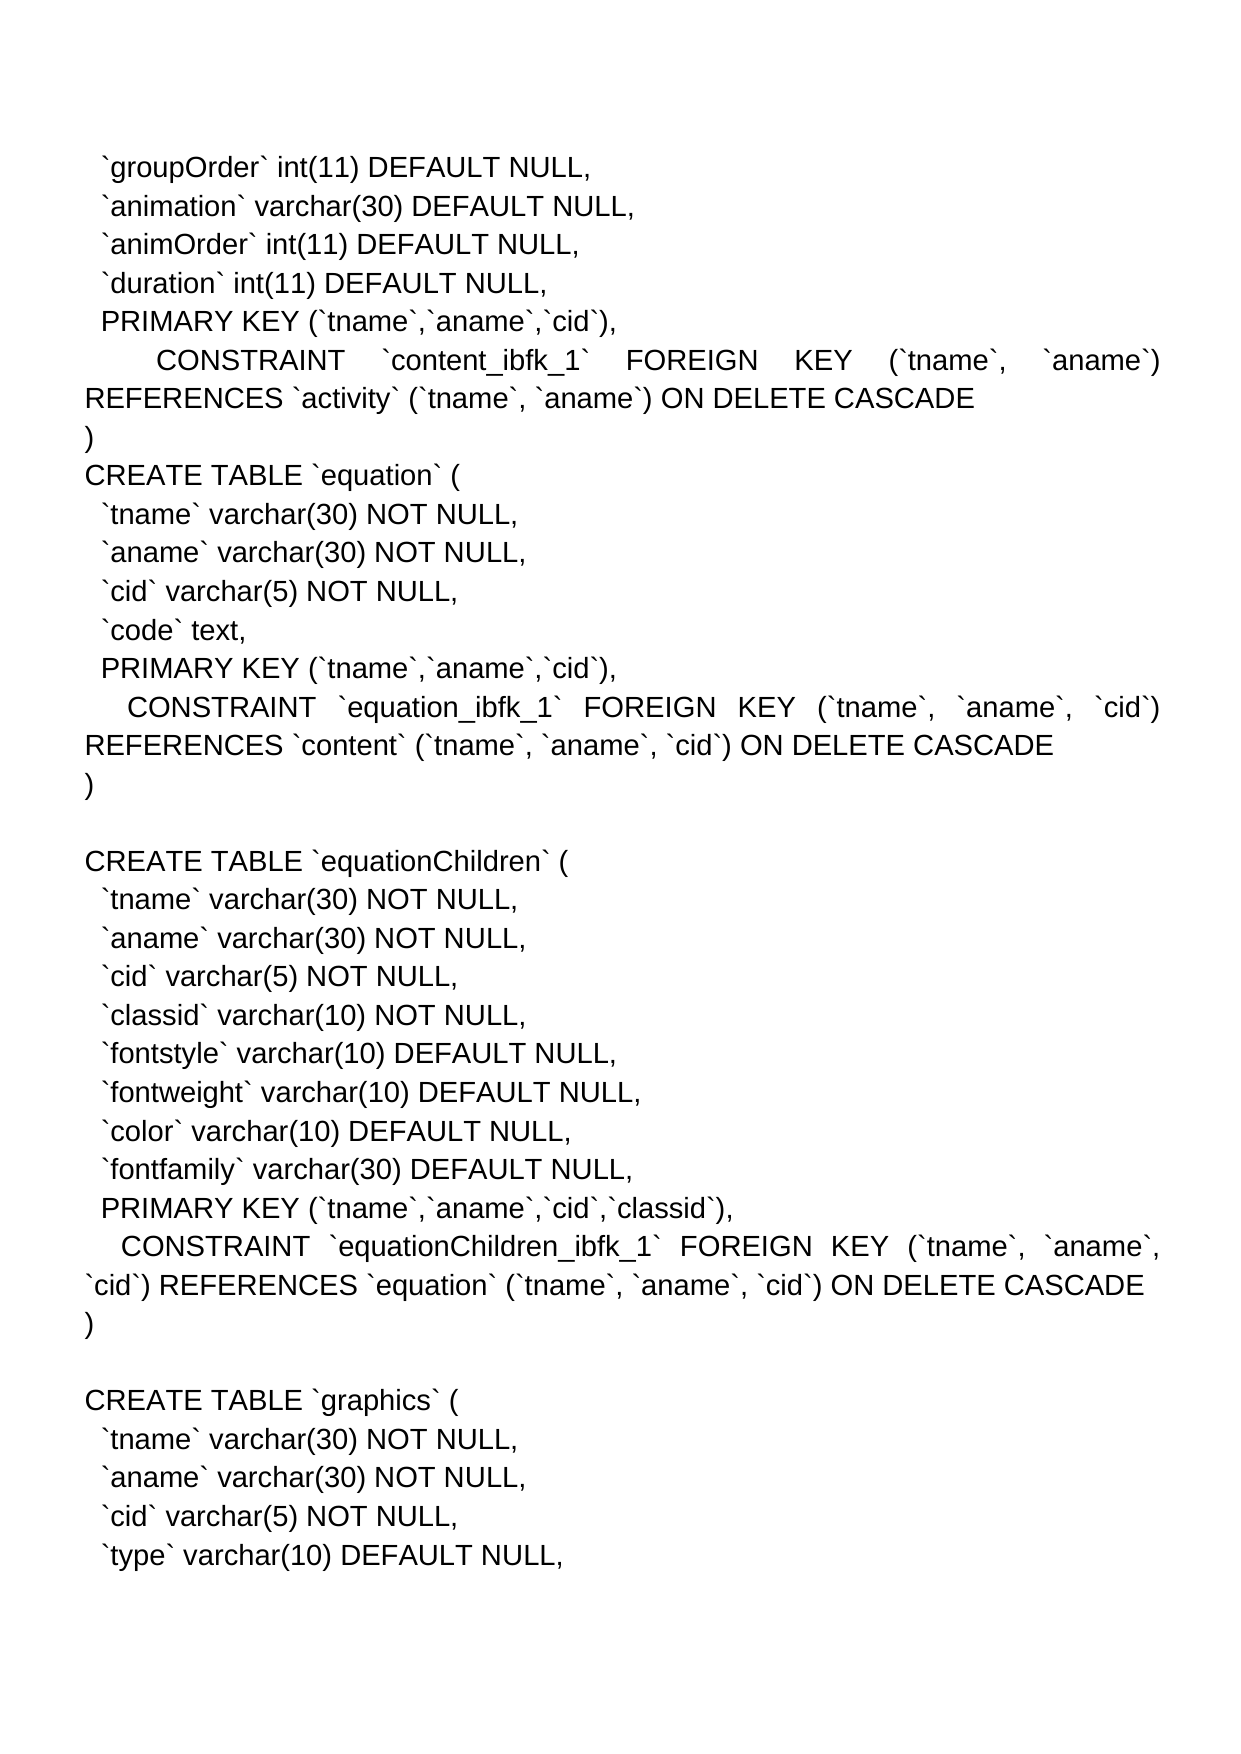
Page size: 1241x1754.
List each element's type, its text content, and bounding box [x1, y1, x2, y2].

text CREATE TABLE `equationChildren` ( [84, 844, 1162, 877]
text `type` varchar(10) DEFAULT NULL, [84, 1537, 1162, 1571]
text `groupOrder` int(11) DEFAULT NULL, [84, 150, 1162, 183]
text `cid` varchar(5) NOT NULL, [84, 959, 1162, 993]
text `aname` varchar(30) NOT NULL, [84, 1460, 1162, 1494]
text `aname` varchar(30) NOT NULL, [84, 535, 1162, 569]
text ) [84, 767, 1162, 800]
text `fontfamily` varchar(30) DEFAULT NULL, [84, 1152, 1162, 1186]
text `aname` varchar(30) NOT NULL, [84, 921, 1162, 954]
text ) [84, 1306, 1162, 1340]
text `animation` varchar(30) DEFAULT NULL, [84, 188, 1162, 222]
text `duration` int(11) DEFAULT NULL, [84, 266, 1162, 299]
text `fontweight` varchar(10) DEFAULT NULL, [84, 1075, 1162, 1108]
text CREATE TABLE `graphics` ( [84, 1383, 1162, 1417]
text PRIMARY KEY (`tname`,`aname`,`cid`,`classid`), [84, 1191, 1162, 1224]
text `tname` varchar(30) NOT NULL, [84, 1422, 1162, 1455]
text `fontstyle` varchar(10) DEFAULT NULL, [84, 1036, 1162, 1070]
text `classid` varchar(10) NOT NULL, [84, 998, 1162, 1031]
text ) [84, 420, 1162, 453]
text `animOrder` int(11) DEFAULT NULL, [84, 227, 1162, 261]
text CREATE TABLE `equation` ( [84, 458, 1162, 492]
text PRIMARY KEY (`tname`,`aname`,`cid`), [84, 304, 1162, 338]
text `cid` varchar(5) NOT NULL, [84, 1499, 1162, 1532]
text CONSTRAINT `equationChildren_ibfk_1` FOREIGN KEY (`tname`, `aname`, `cid`) REFERENCES `equation` (`tname`, `aname`, `cid`) ON DELETE CASCADE [84, 1229, 1162, 1301]
text `code` text, [84, 612, 1162, 646]
text `cid` varchar(5) NOT NULL, [84, 574, 1162, 607]
text `tname` varchar(30) NOT NULL, [84, 882, 1162, 916]
text CONSTRAINT `content_ibfk_1` FOREIGN KEY (`tname`, `aname`) REFERENCES `activity` (`tname`, `aname`) ON DELETE CASCADE [84, 343, 1162, 415]
text PRIMARY KEY (`tname`,`aname`,`cid`), [84, 651, 1162, 684]
text CONSTRAINT `equation_ibfk_1` FOREIGN KEY (`tname`, `aname`, `cid`) REFERENCES `content` (`tname`, `aname`, `cid`) ON DELETE CASCADE [84, 689, 1162, 762]
text `tname` varchar(30) NOT NULL, [84, 497, 1162, 530]
text `color` varchar(10) DEFAULT NULL, [84, 1113, 1162, 1147]
